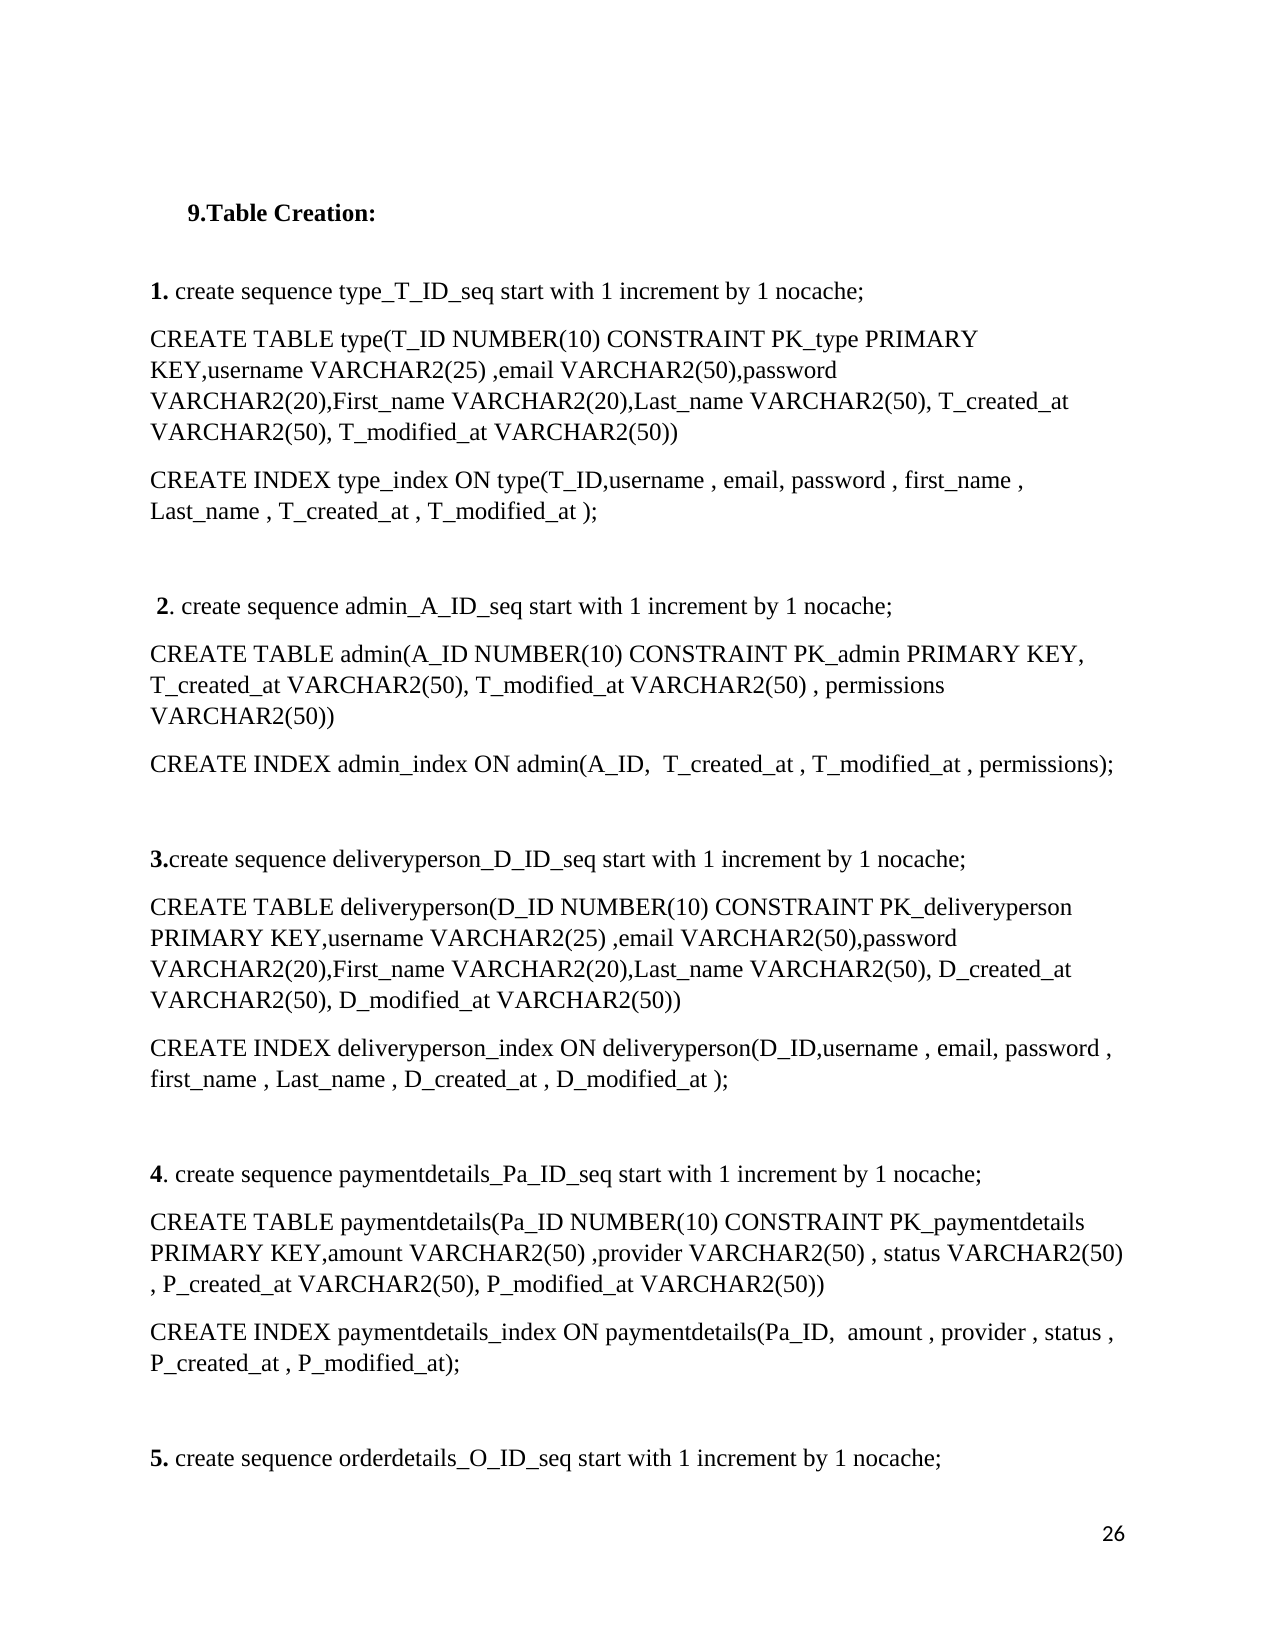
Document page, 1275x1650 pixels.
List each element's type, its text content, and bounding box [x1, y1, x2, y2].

text 4. create sequence paymentdetails_Pa_ID_seq start with 1 increment by 1 nocache; [150, 1159, 1125, 1188]
text CREATE INDEX deliveryperson_index ON deliveryperson(D_ID,username , email, password , first_name , Last_name , D_created_at , D_modified_at ); [150, 1033, 1125, 1093]
text 3.create sequence deliveryperson_D_ID_seq start with 1 increment by 1 nocache; [150, 844, 1125, 873]
text 1. create sequence type_T_ID_seq start with 1 increment by 1 nocache; [150, 245, 1125, 305]
text CREATE TABLE deliveryperson(D_ID NUMBER(10) CONSTRAINT PK_deliveryperson PRIMARY KEY,username VARCHAR2(25) ,email VARCHAR2(50),password VARCHAR2(20),First_name VARCHAR2(20),Last_name VARCHAR2(50), D_created_at VARCHAR2(50), D_modified_at VARCHAR2(50)) [150, 892, 1125, 1014]
text CREATE TABLE admin(A_ID NUMBER(10) CONSTRAINT PK_admin PRIMARY KEY, T_created_at VARCHAR2(50), T_modified_at VARCHAR2(50) , permissions VARCHAR2(50)) [150, 639, 1125, 730]
text CREATE TABLE type(T_ID NUMBER(10) CONSTRAINT PK_type PRIMARY KEY,username VARCHAR2(25) ,email VARCHAR2(50),password VARCHAR2(20),First_name VARCHAR2(20),Last_name VARCHAR2(50), T_created_at VARCHAR2(50), T_modified_at VARCHAR2(50)) [150, 324, 1125, 446]
text 2. create sequence admin_A_ID_seq start with 1 increment by 1 nocache; [150, 591, 1125, 620]
text CREATE TABLE paymentdetails(Pa_ID NUMBER(10) CONSTRAINT PK_paymentdetails PRIMARY KEY,amount VARCHAR2(50) ,provider VARCHAR2(50) , status VARCHAR2(50) , P_created_at VARCHAR2(50), P_modified_at VARCHAR2(50)) [150, 1207, 1125, 1298]
text CREATE INDEX admin_index ON admin(A_ID, T_created_at , T_modified_at , permissions); [150, 749, 1125, 778]
text 9.Table Creation: [187, 198, 1125, 226]
text CREATE INDEX type_index ON type(T_ID,username , email, password , first_name , Last_name , T_created_at , T_modified_at ); [150, 465, 1125, 525]
text 5. create sequence orderdetails_O_ID_seq start with 1 increment by 1 nocache; [150, 1443, 1125, 1472]
text CREATE INDEX paymentdetails_index ON paymentdetails(Pa_ID, amount , provider , status , P_created_at , P_modified_at); [150, 1317, 1125, 1377]
